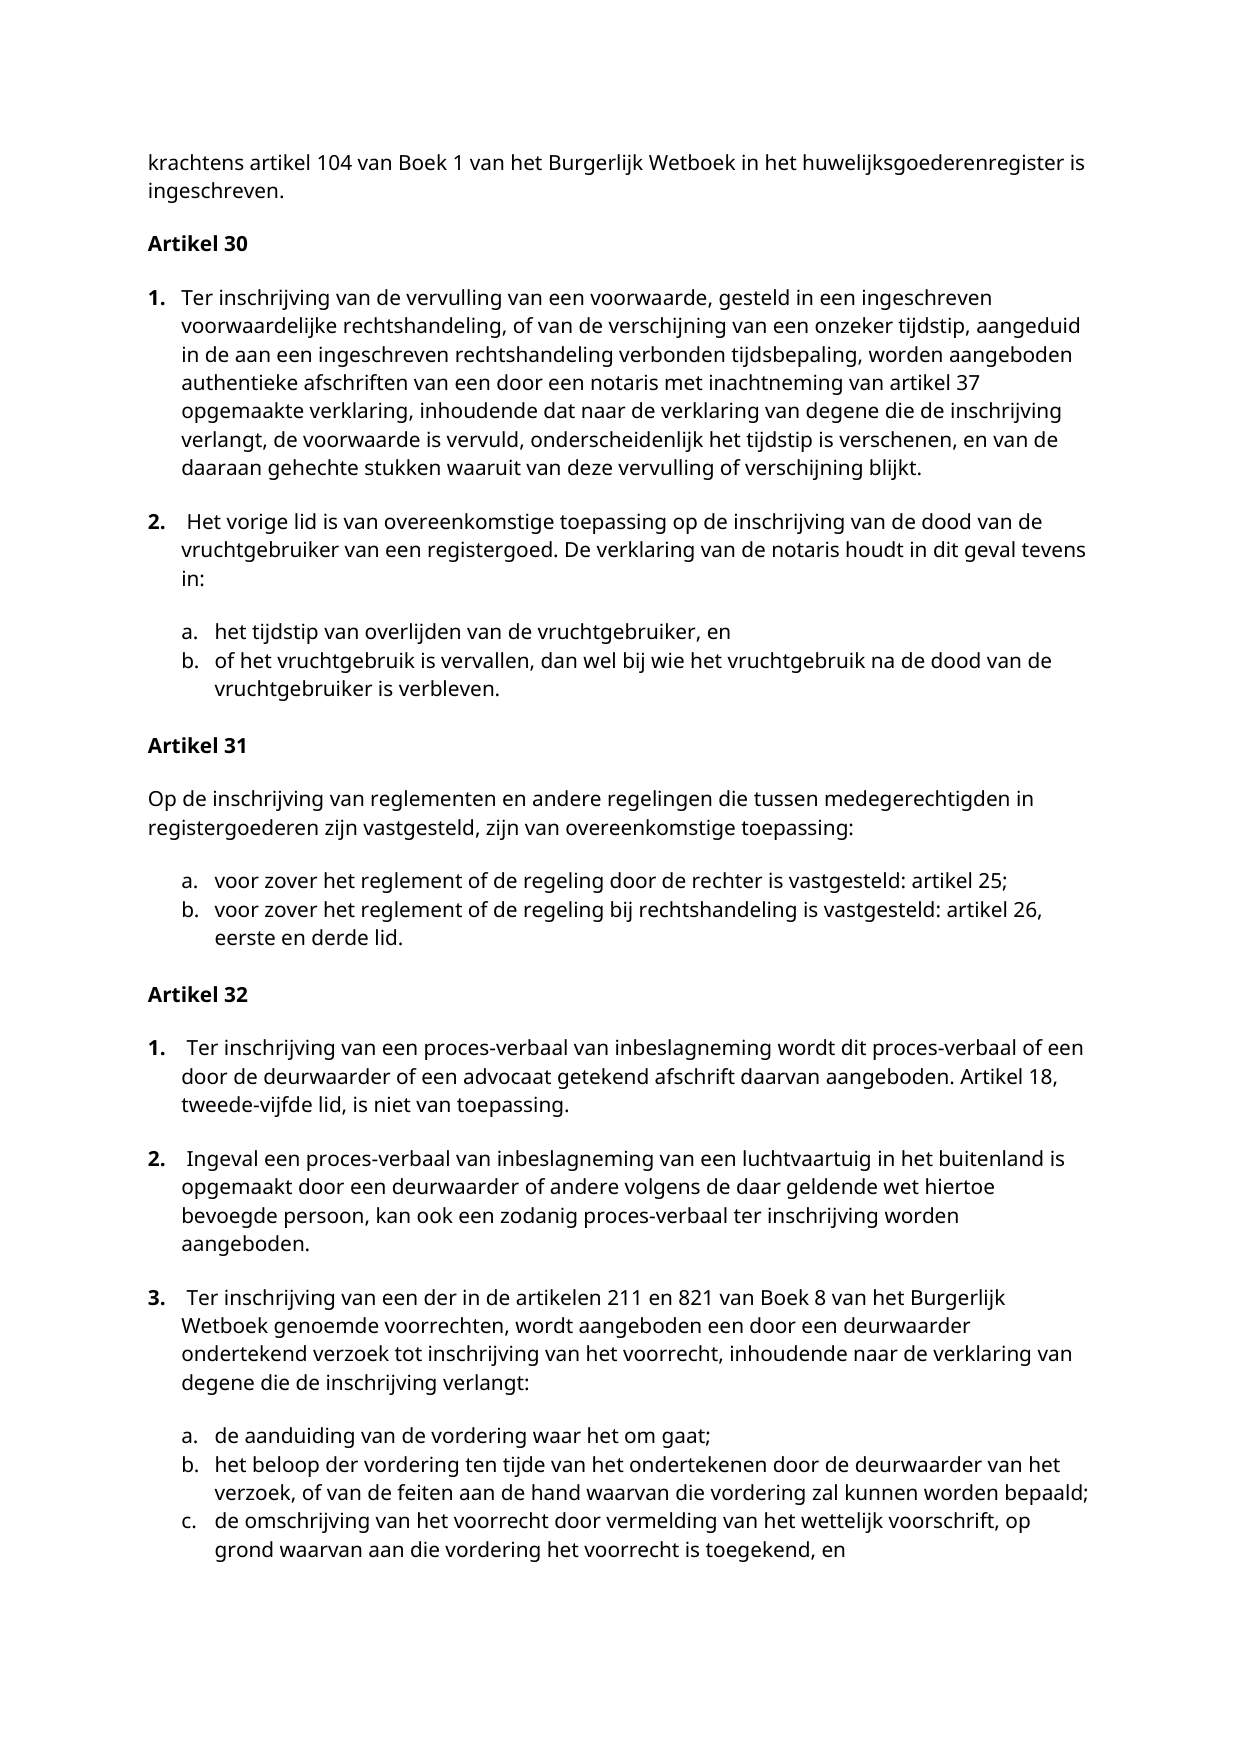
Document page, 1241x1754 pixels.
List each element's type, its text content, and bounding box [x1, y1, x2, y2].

text Op de inschrijving van reglementen en andere regelingen die tussen medegerechtigden in registergoederen zijn vastgesteld, zijn van overeenkomstige toepassing: [148, 784, 1093, 841]
text Artikel 30 [148, 229, 1093, 258]
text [148, 148, 1093, 204]
text b. het beloop der vordering ten tijde van het ondertekenen door de deurwaarder van het verzoek, of van de feiten aan de hand waarvan die vordering zal kunnen worden bepaald; [181, 1450, 1093, 1507]
text 2. Het vorige lid is van overeenkomstige toepassing op de inschrijving van de dood van de vruchtgebruiker van een registergoed. De verklaring van de notaris houdt in dit geval tevens in: [148, 507, 1093, 592]
text 2. Ingeval een proces-verbaal van inbeslagneming van een luchtvaartuig in het buitenland is opgemaakt door een deurwaarder of andere volgens de daar geldende wet hiertoe bevoegde persoon, kan ook een zodanig proces-verbaal ter inschrijving worden aangeboden. [148, 1144, 1093, 1258]
text a. de aanduiding van de vordering waar het om gaat; [181, 1421, 1093, 1450]
text 1. Ter inschrijving van een proces-verbaal van inbeslagneming wordt dit proces-verbaal of een door de deurwaarder of een advocaat getekend afschrift daarvan aangeboden. Artikel 18, tweede-vijfde lid, is niet van toepassing. [148, 1033, 1093, 1119]
text Artikel 31 [148, 731, 1093, 759]
text 1. Ter inschrijving van de vervulling van een voorwaarde, gesteld in een ingeschreven voorwaardelijke rechtshandeling, of van de verschijning van een onzeker tijdstip, aangeduid in de aan een ingeschreven rechtshandeling verbonden tijdsbepaling, worden aangeboden authentieke afschriften van een door een notaris met inachtneming van artikel 37 opgemaakte verklaring, inhoudende dat naar de verklaring van degene die de inschrijving verlangt, de voorwaarde is vervuld, onderscheidenlijk het tijdstip is verschenen, en van de daaraan gehechte stukken waaruit van deze vervulling of verschijning blijkt. [148, 283, 1093, 482]
text c. de omschrijving van het voorrecht door vermelding van het wettelijk voorschrift, op grond waarvan aan die vordering het voorrecht is toegekend, en [181, 1507, 1093, 1563]
text Artikel 32 [148, 980, 1093, 1008]
text b. of het vruchtgebruik is vervallen, dan wel bij wie het vruchtgebruik na de dood van de vruchtgebruiker is verbleven. [181, 646, 1093, 703]
text a. het tijdstip van overlijden van de vruchtgebruiker, en [181, 617, 1093, 646]
text 3. Ter inschrijving van een der in de artikelen 211 en 821 van Boek 8 van het Burgerlijk Wetboek genoemde voorrechten, wordt aangeboden een door een deurwaarder ondertekend verzoek tot inschrijving van het voorrecht, inhoudende naar de verklaring van degene die de inschrijving verlangt: [148, 1283, 1093, 1396]
text b. voor zover het reglement of de regeling bij rechtshandeling is vastgesteld: artikel 26, eerste en derde lid. [181, 895, 1093, 952]
text a. voor zover het reglement of de regeling door de rechter is vastgesteld: artikel 25; [181, 866, 1093, 895]
